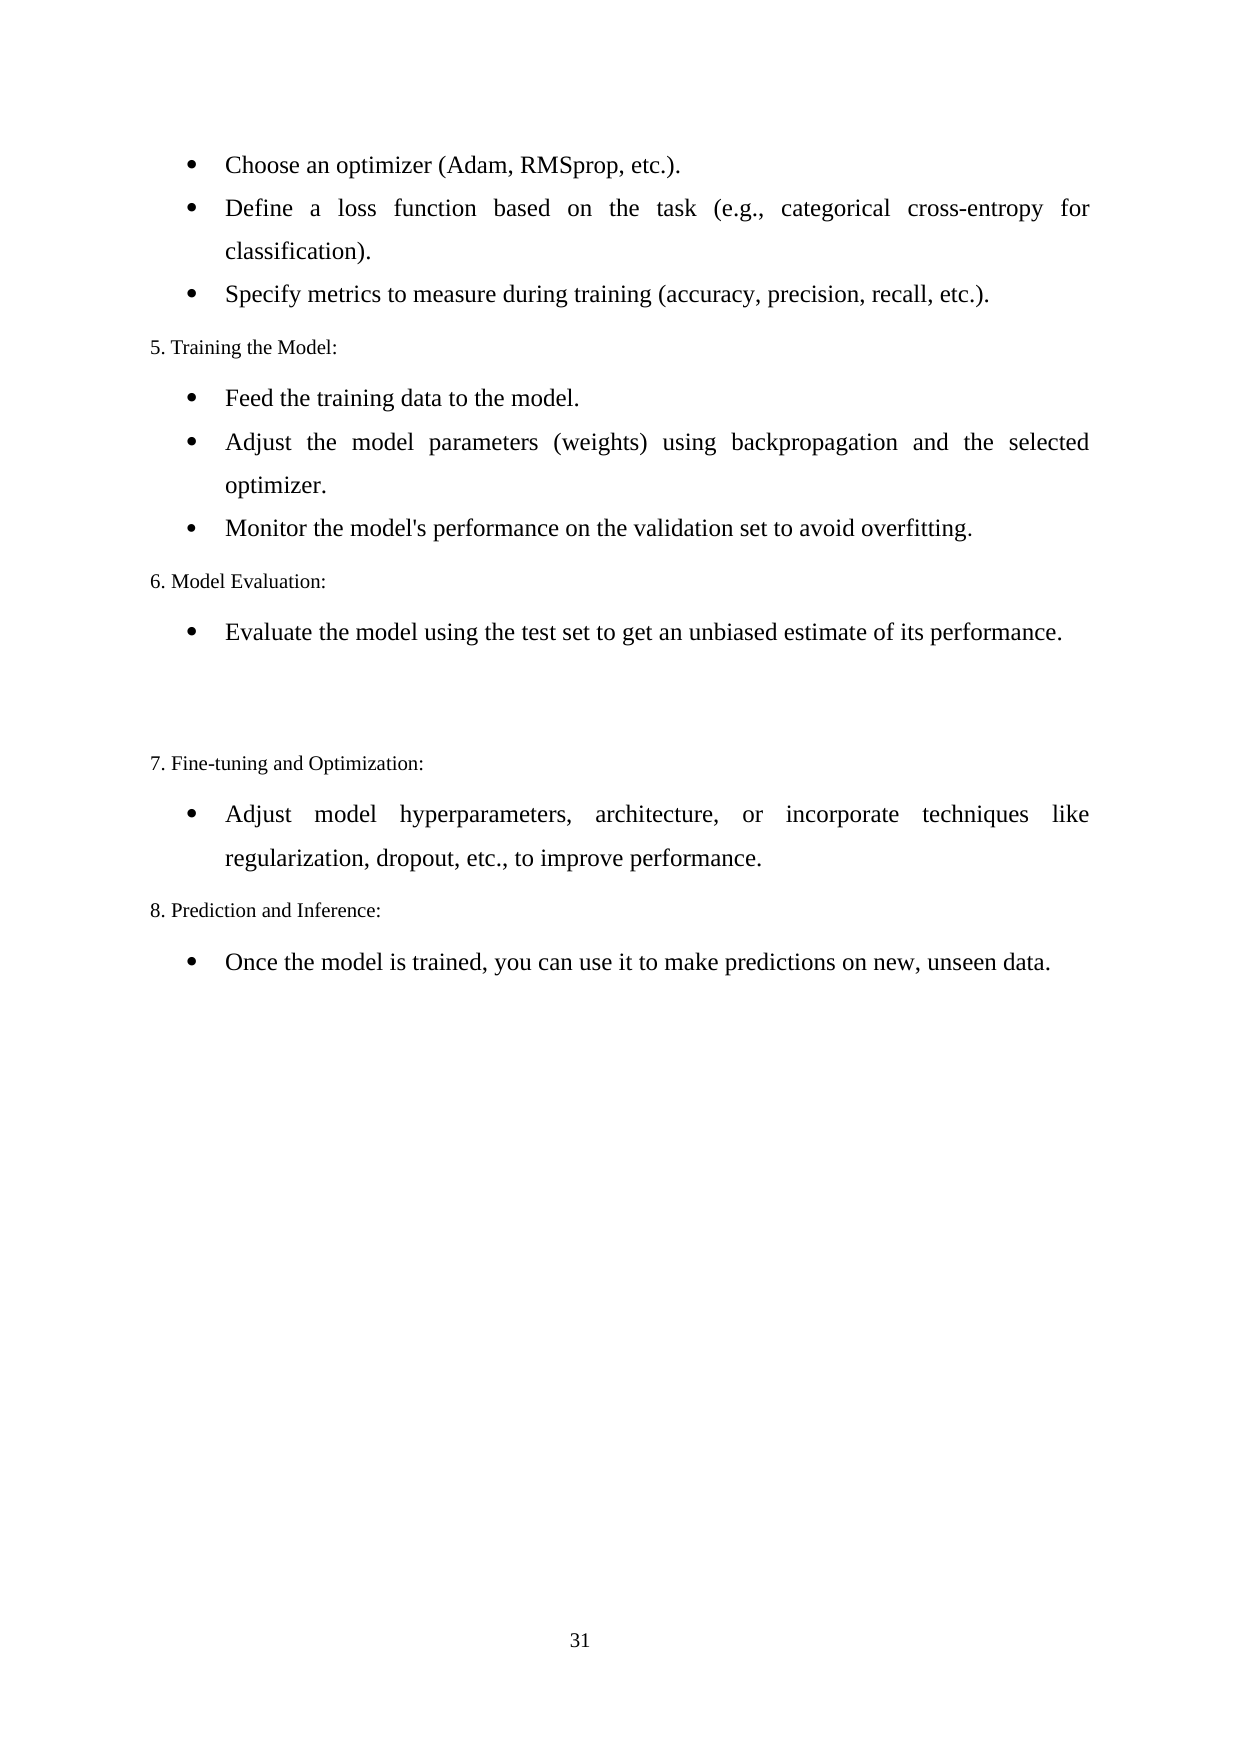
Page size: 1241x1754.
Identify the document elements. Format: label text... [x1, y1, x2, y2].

list Feed the training data to the model. [187, 383, 1090, 412]
list Evaluate the model using the test set to get an unbiased estimate of its performance. [187, 617, 1090, 646]
text 6. Model Evaluation: [150, 569, 1090, 593]
list Choose an optimizer (Adam, RMSprop, etc.). [187, 150, 1090, 179]
text 7. Fine-tuning and Optimization: [150, 751, 1090, 775]
list Monitor the model's performance on the validation set to avoid overfitting. [187, 513, 1090, 542]
list Adjust model hyperparameters, architecture, or incorporate techniques like regularization, dropout, etc., to improve performance. [187, 799, 1090, 871]
text 8. Prediction and Inference: [150, 898, 1090, 922]
list Define a loss function based on the task (e.g., categorical cross-entropy for classification). [187, 193, 1090, 265]
list Adjust the model parameters (weights) using backpropagation and the selected optimizer. [187, 427, 1090, 498]
list Once the model is trained, you can use it to make predictions on new, unseen data. [187, 947, 1090, 976]
list Specify metrics to measure during training (accuracy, precision, recall, etc.). [187, 279, 1090, 308]
text 5. Training the Model: [150, 335, 1090, 359]
